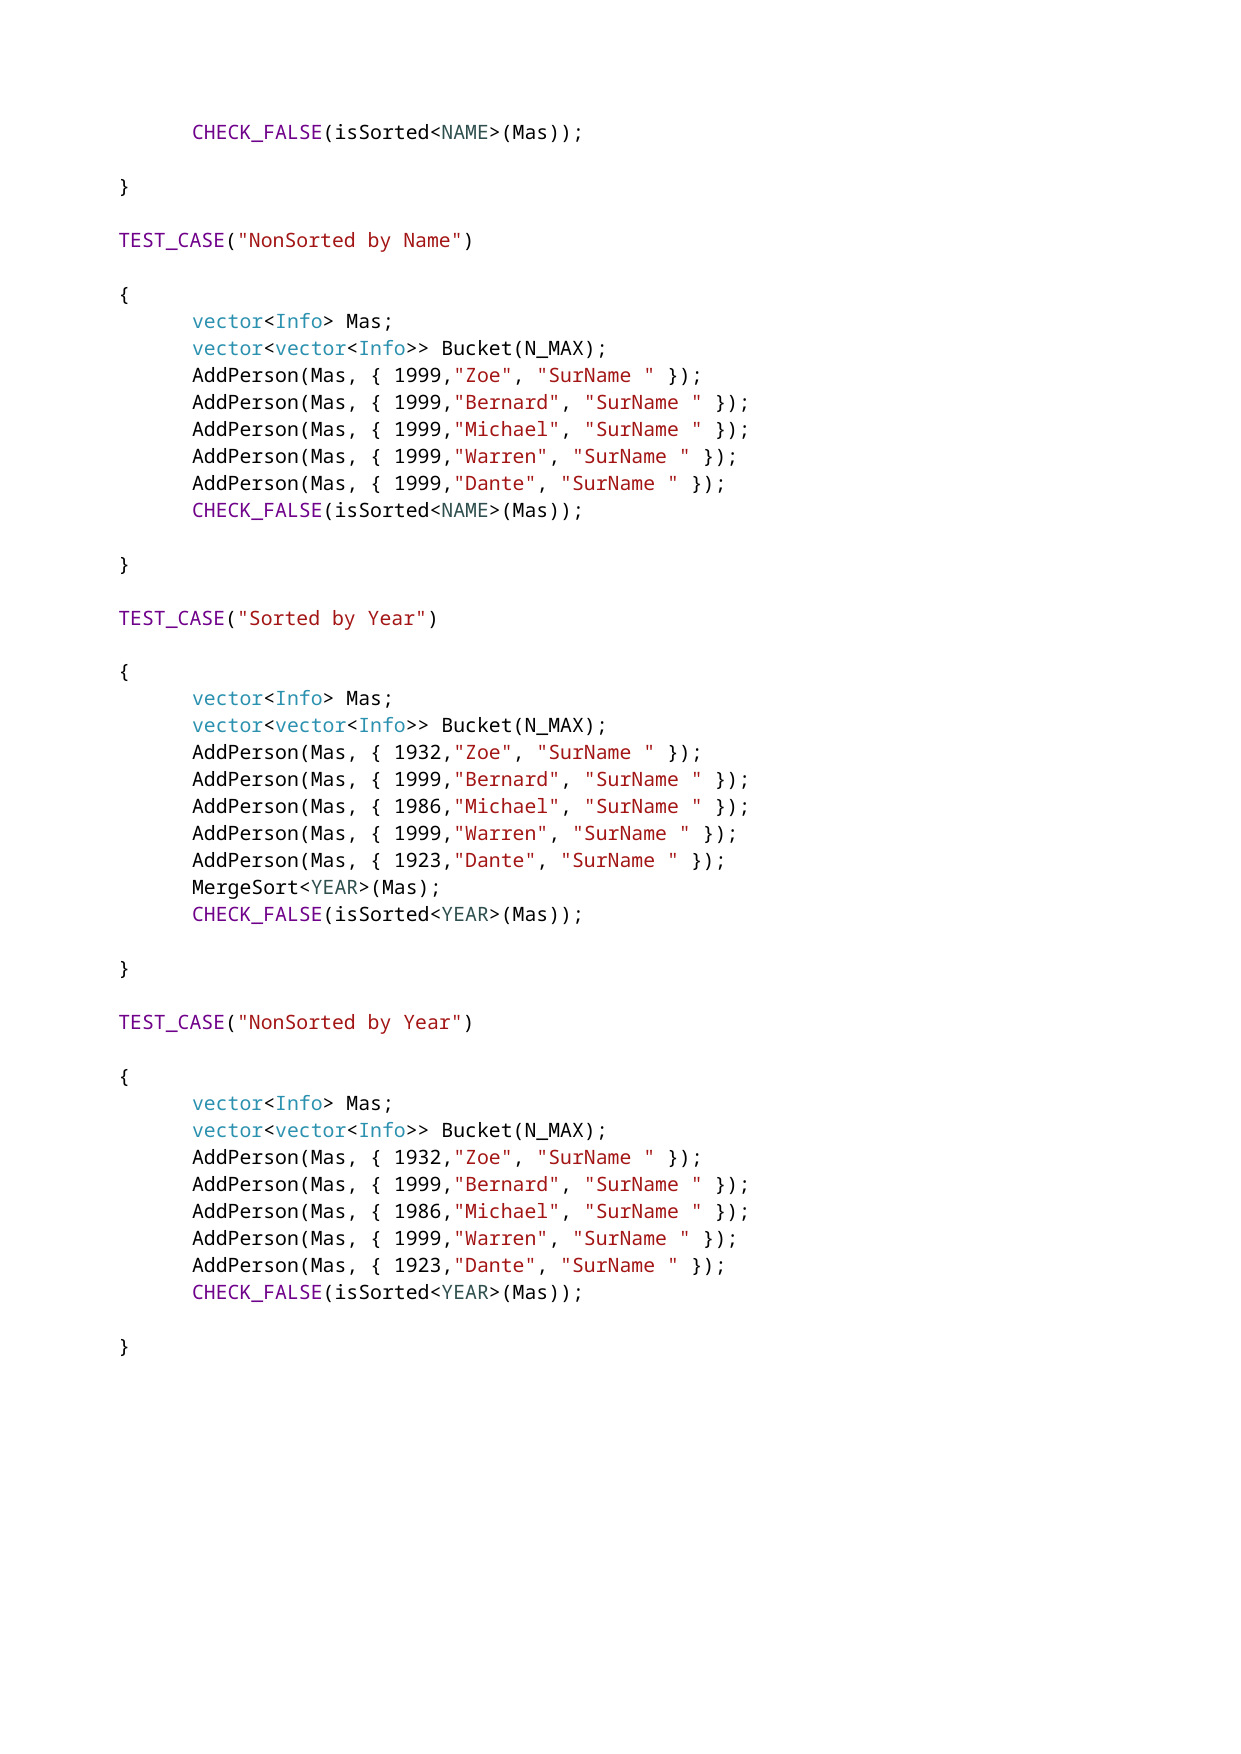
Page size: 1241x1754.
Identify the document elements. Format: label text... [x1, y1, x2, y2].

text TEST_CASE("NonSorted by Year") [118, 1008, 1122, 1035]
text AddPerson(Mas, { 1999,"Dante", "SurName " }); [118, 469, 1122, 496]
text AddPerson(Mas, { 1999,"Bernard", "SurName " }); [118, 388, 1122, 415]
text AddPerson(Mas, { 1986,"Michael", "SurName " }); [118, 793, 1122, 819]
text vector<Info> Mas; [118, 1089, 1122, 1116]
text AddPerson(Mas, { 1932,"Zoe", "SurName " }); [118, 1143, 1122, 1170]
text AddPerson(Mas, { 1999,"Warren", "SurName " }); [118, 1224, 1122, 1251]
text vector<vector<Info>> Bucket(N_MAX); [118, 1116, 1122, 1143]
text TEST_CASE("Sorted by Year") [118, 604, 1122, 631]
text CHECK_FALSE(isSorted<YEAR>(Mas)); [118, 1278, 1122, 1305]
text vector<vector<Info>> Bucket(N_MAX); [118, 334, 1122, 361]
text AddPerson(Mas, { 1932,"Zoe", "SurName " }); [118, 739, 1122, 766]
text AddPerson(Mas, { 1999,"Warren", "SurName " }); [118, 442, 1122, 469]
text AddPerson(Mas, { 1999,"Bernard", "SurName " }); [118, 1170, 1122, 1197]
text } [118, 172, 1122, 199]
text CHECK_FALSE(isSorted<NAME>(Mas)); [118, 496, 1122, 523]
text MergeSort<YEAR>(Mas); [118, 873, 1122, 901]
text } [118, 550, 1122, 577]
text vector<vector<Info>> Bucket(N_MAX); [118, 712, 1122, 739]
text AddPerson(Mas, { 1923,"Dante", "SurName " }); [118, 847, 1122, 873]
text } [118, 954, 1122, 981]
text AddPerson(Mas, { 1986,"Michael", "SurName " }); [118, 1197, 1122, 1224]
text AddPerson(Mas, { 1999,"Zoe", "SurName " }); [118, 361, 1122, 388]
text AddPerson(Mas, { 1999,"Warren", "SurName " }); [118, 819, 1122, 847]
text CHECK_FALSE(isSorted<YEAR>(Mas)); [118, 901, 1122, 927]
text { [118, 280, 1122, 307]
text { [118, 658, 1122, 685]
text TEST_CASE("NonSorted by Name") [118, 226, 1122, 253]
text AddPerson(Mas, { 1923,"Dante", "SurName " }); [118, 1251, 1122, 1278]
text vector<Info> Mas; [118, 685, 1122, 712]
text AddPerson(Mas, { 1999,"Michael", "SurName " }); [118, 415, 1122, 442]
text { [118, 1062, 1122, 1089]
text } [118, 1332, 1122, 1359]
text CHECK_FALSE(isSorted<NAME>(Mas)); [118, 118, 1122, 145]
text vector<Info> Mas; [118, 307, 1122, 334]
text AddPerson(Mas, { 1999,"Bernard", "SurName " }); [118, 766, 1122, 793]
